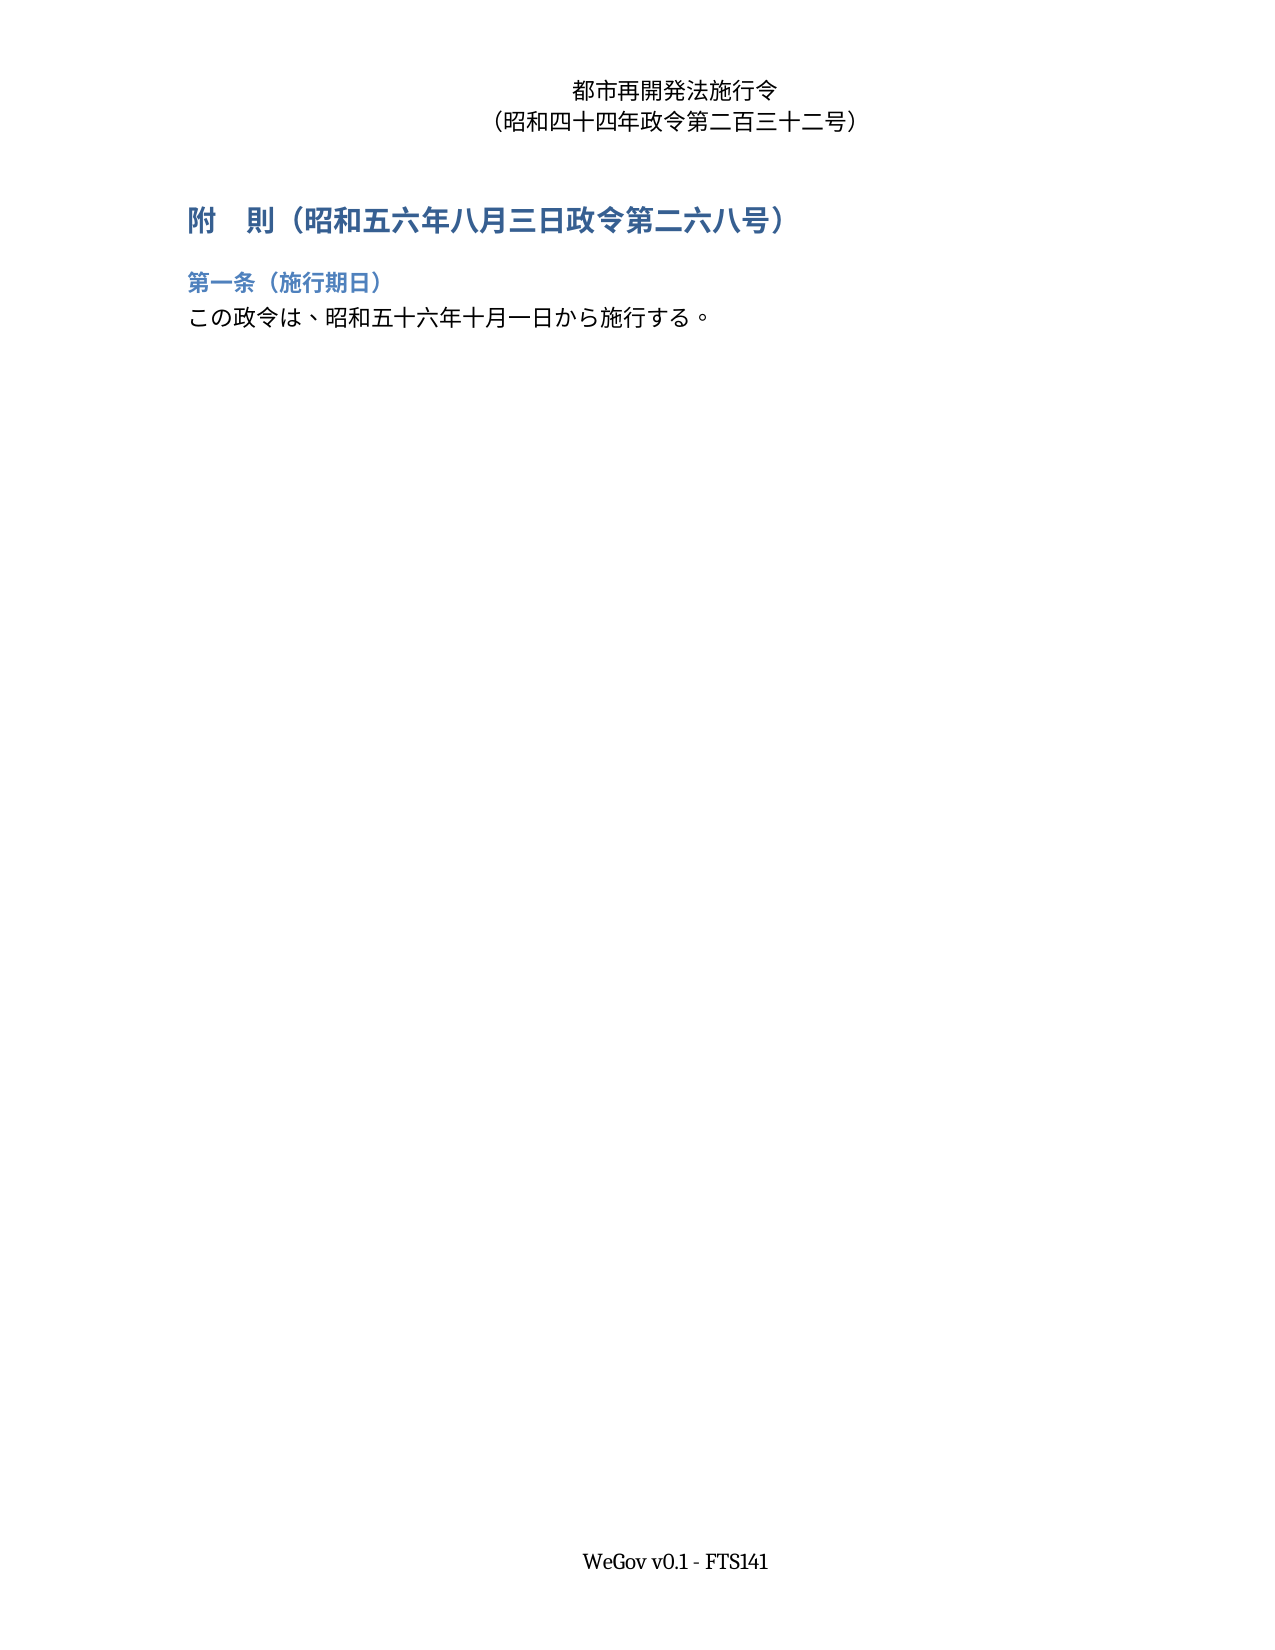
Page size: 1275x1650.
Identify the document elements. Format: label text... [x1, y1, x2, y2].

subtitle 附 則（昭和五六年八月三日政令第二六八号） [187, 200, 1087, 240]
subtitle 第一条（施行期日） [187, 266, 1087, 298]
text この政令は、昭和五十六年十月一日から施行する。 [187, 302, 1087, 334]
